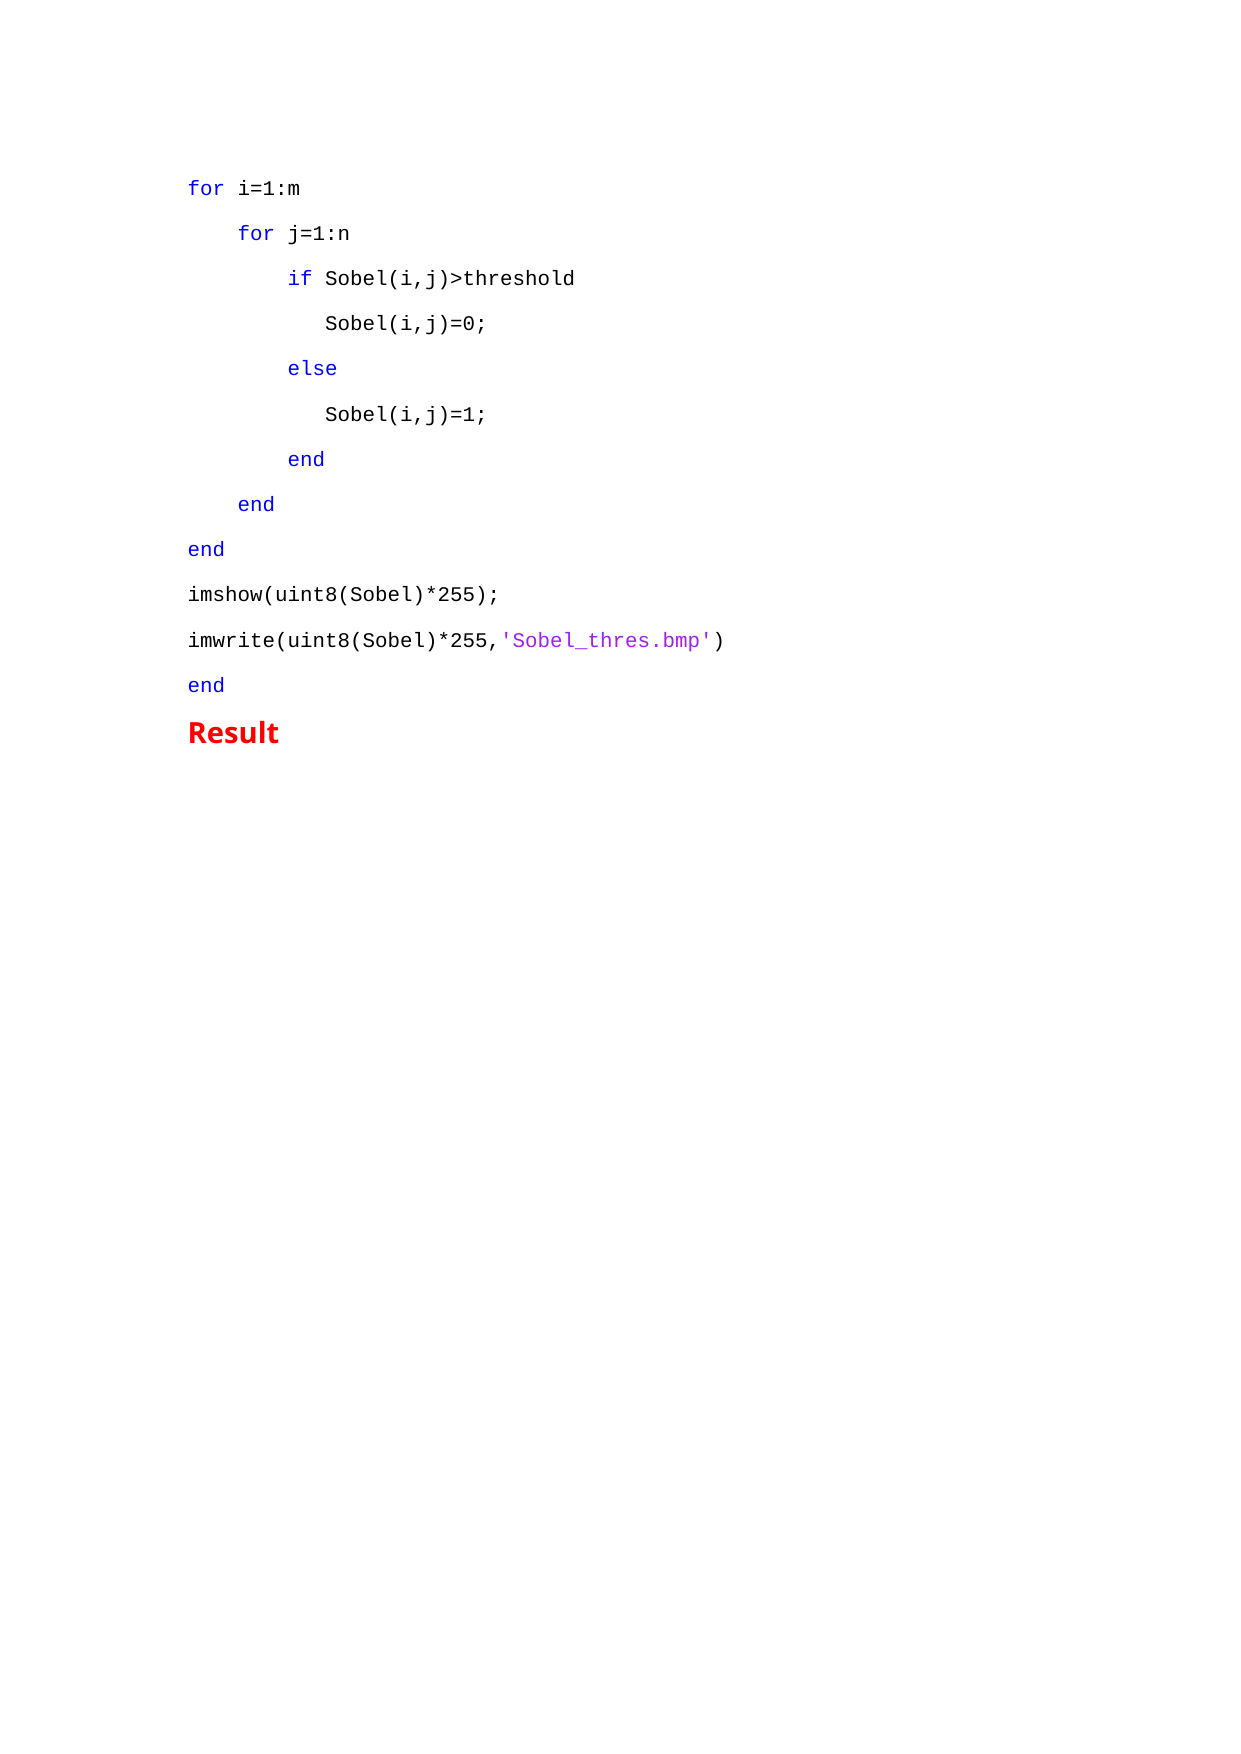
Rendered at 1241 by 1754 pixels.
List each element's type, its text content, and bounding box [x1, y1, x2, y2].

text end [187, 530, 1053, 572]
text if Sobel(i,j)>threshold [187, 259, 1053, 301]
text Sobel(i,j)=1; [187, 395, 1053, 436]
text for j=1:n [187, 214, 1053, 256]
text end [187, 440, 1053, 482]
text end [187, 485, 1053, 527]
text else [187, 349, 1053, 391]
text Result [187, 711, 1053, 753]
text end [187, 666, 1053, 708]
text Sobel(i,j)=0; [187, 304, 1053, 346]
text imshow(uint8(Sobel)*255); [187, 576, 1053, 617]
text for i=1:m [187, 169, 1053, 210]
text imwrite(uint8(Sobel)*255,'Sobel_thres.bmp') [187, 621, 1053, 662]
